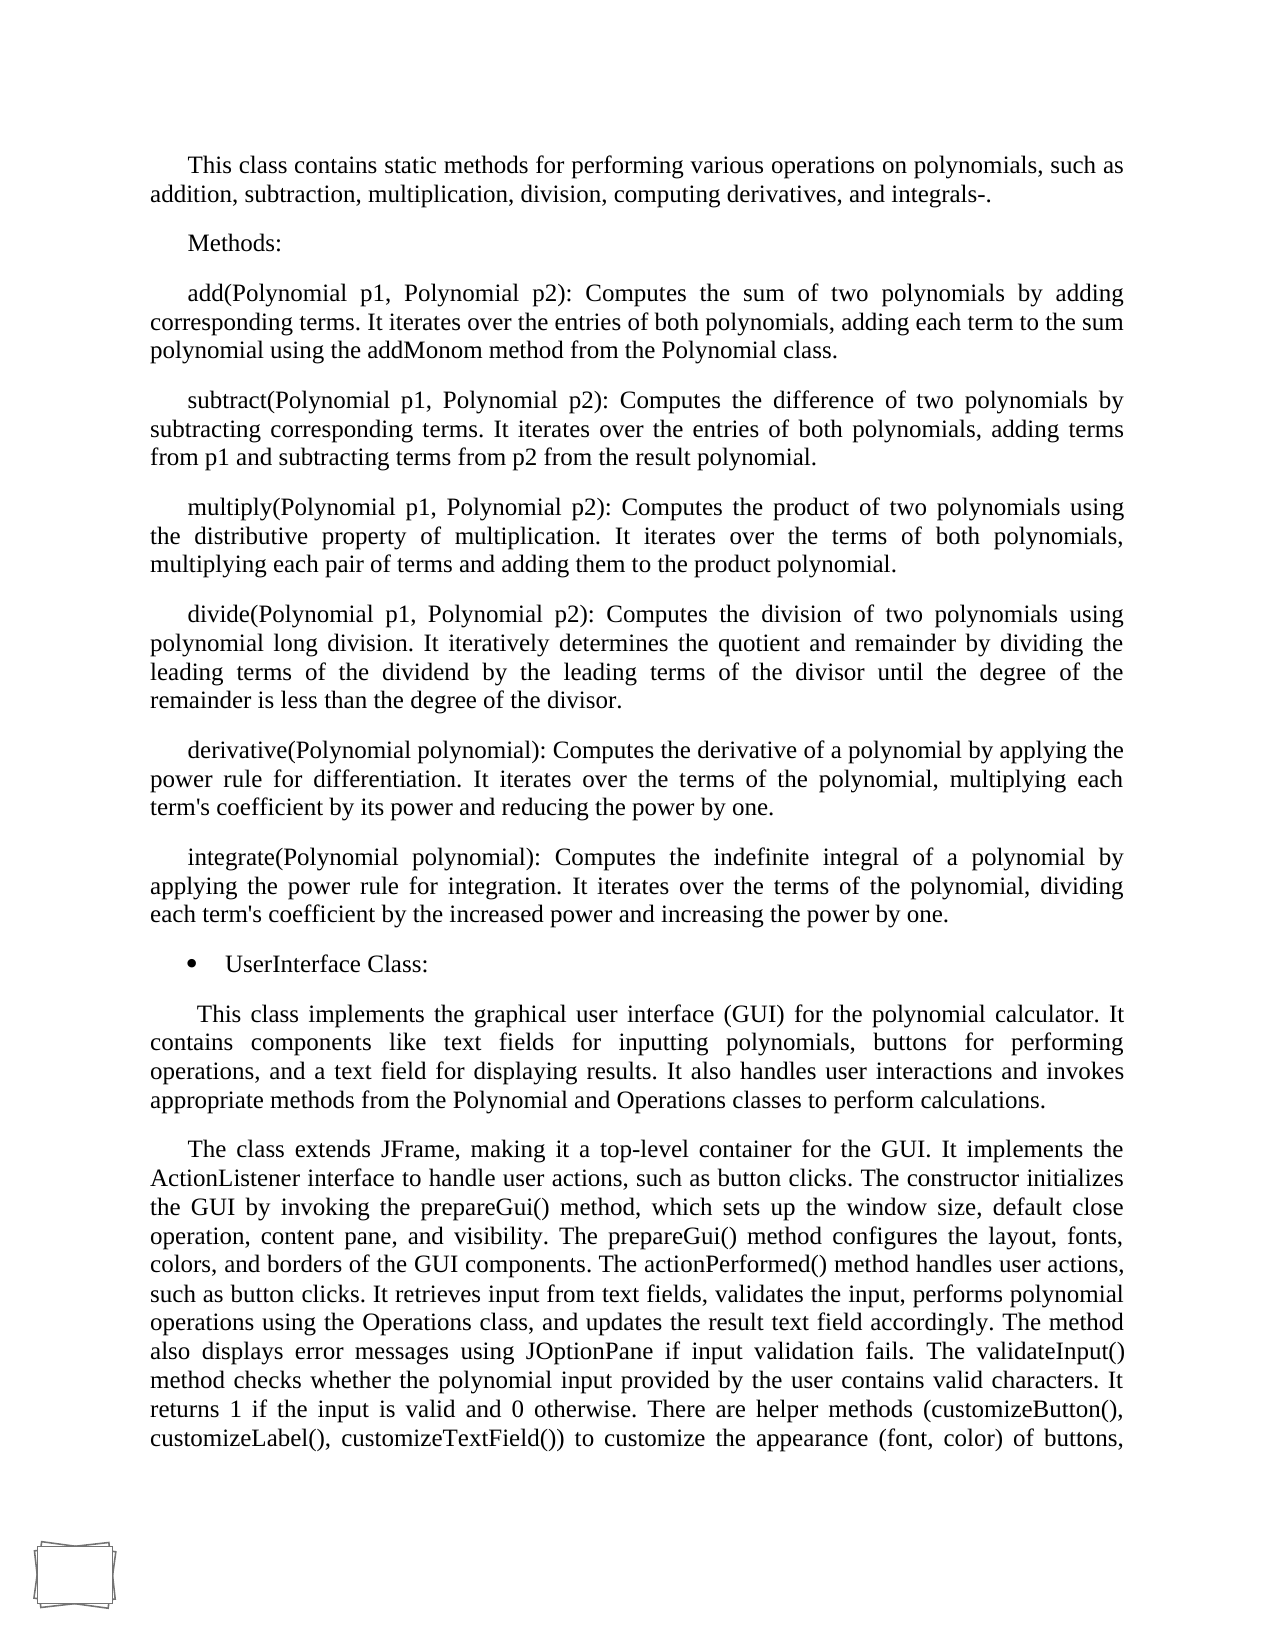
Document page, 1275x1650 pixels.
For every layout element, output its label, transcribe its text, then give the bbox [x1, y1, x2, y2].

text derivative(Polynomial polynomial): Computes the derivative of a polynomial by applying the power rule for differentiation. It iterates over the terms of the polynomial, multiplying each term's coefficient by its power and reducing the power by one. [150, 735, 1125, 821]
list UserInterface Class: [187, 949, 1125, 978]
text Methods: [150, 228, 1125, 257]
text This class implements the graphical user interface (GUI) for the polynomial calculator. It contains components like text fields for inputting polynomials, buttons for performing operations, and a text field for displaying results. It also handles user interactions and invokes appropriate methods from the Polynomial and Operations classes to perform calculations. [150, 999, 1125, 1114]
text integrate(Polynomial polynomial): Computes the indefinite integral of a polynomial by applying the power rule for integration. It iterates over the terms of the polynomial, dividing each term's coefficient by the increased power and increasing the power by one. [150, 842, 1125, 928]
text divide(Polynomial p1, Polynomial p2): Computes the division of two polynomials using polynomial long division. It iteratively determines the quotient and remainder by dividing the leading terms of the dividend by the leading terms of the divisor until the degree of the remainder is less than the degree of the divisor. [150, 599, 1125, 714]
text multiply(Polynomial p1, Polynomial p2): Computes the product of two polynomials using the distributive property of multiplication. It iterates over the terms of both polynomials, multiplying each pair of terms and adding them to the product polynomial. [150, 492, 1125, 578]
